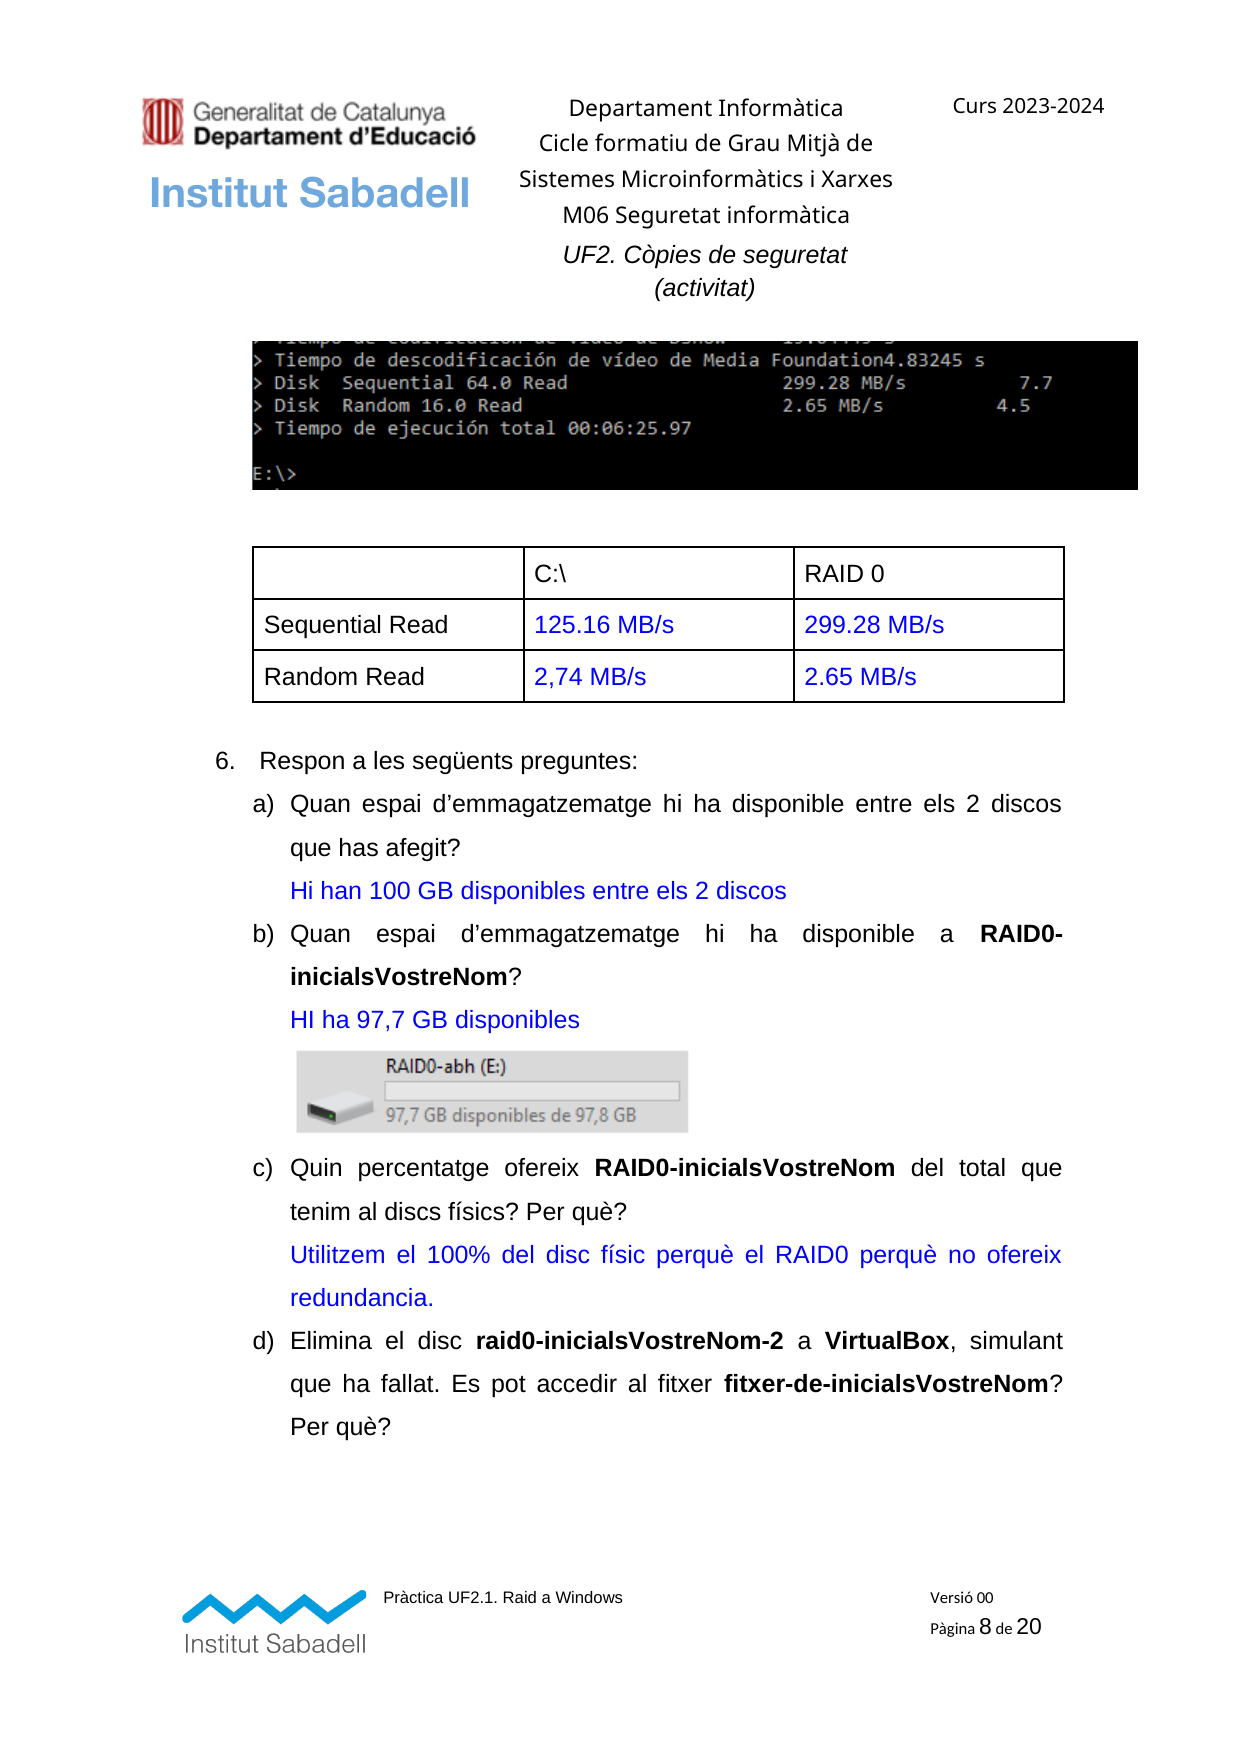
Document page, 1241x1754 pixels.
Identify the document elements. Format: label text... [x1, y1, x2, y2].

table_cell Sequential Read [254, 600, 523, 649]
text Hi han 100 GB disponibles entre els 2 discos [290, 876, 1063, 904]
list Elimina el disc raid0-inicialsVostreNom-2 a VirtualBox, simulant que ha fallat. Es pot accedir al fitxer fitxer-de-inicialsVostreNom? Per què? [252, 1326, 1063, 1441]
table_cell 2.65 MB/s [795, 651, 1063, 701]
table_cell 299.28 MB/s [795, 600, 1063, 649]
text Utilitzem el 100% del disc físic perquè el RAID0 perquè no ofereix redundancia. [290, 1240, 1063, 1312]
list Quan espai d’emmagatzematge hi ha disponible a RAID0-inicialsVostreNom? [252, 919, 1063, 991]
table_cell 2,74 MB/s [525, 651, 793, 701]
table_header [254, 548, 523, 598]
table_cell Random Read [254, 651, 523, 701]
picture [135, 91, 490, 159]
list Quin percentatge ofereix RAID0-inicialsVostreNom del total que tenim al discs físics? Per què? [252, 1153, 1063, 1225]
table_header RAID 0 [795, 548, 1063, 598]
text HI ha 97,7 GB disponibles [290, 1005, 1063, 1034]
list Quan espai d’emmagatzematge hi ha disponible entre els 2 discos que has afegit? [252, 789, 1063, 861]
table_cell 125.16 MB/s [525, 600, 793, 649]
table_header C:\ [525, 548, 793, 598]
picture [182, 1598, 367, 1659]
list Respon a les següents preguntes: [215, 746, 1063, 775]
picture [182, 1590, 359, 1615]
picture [289, 1048, 690, 1141]
picture [252, 341, 1138, 490]
